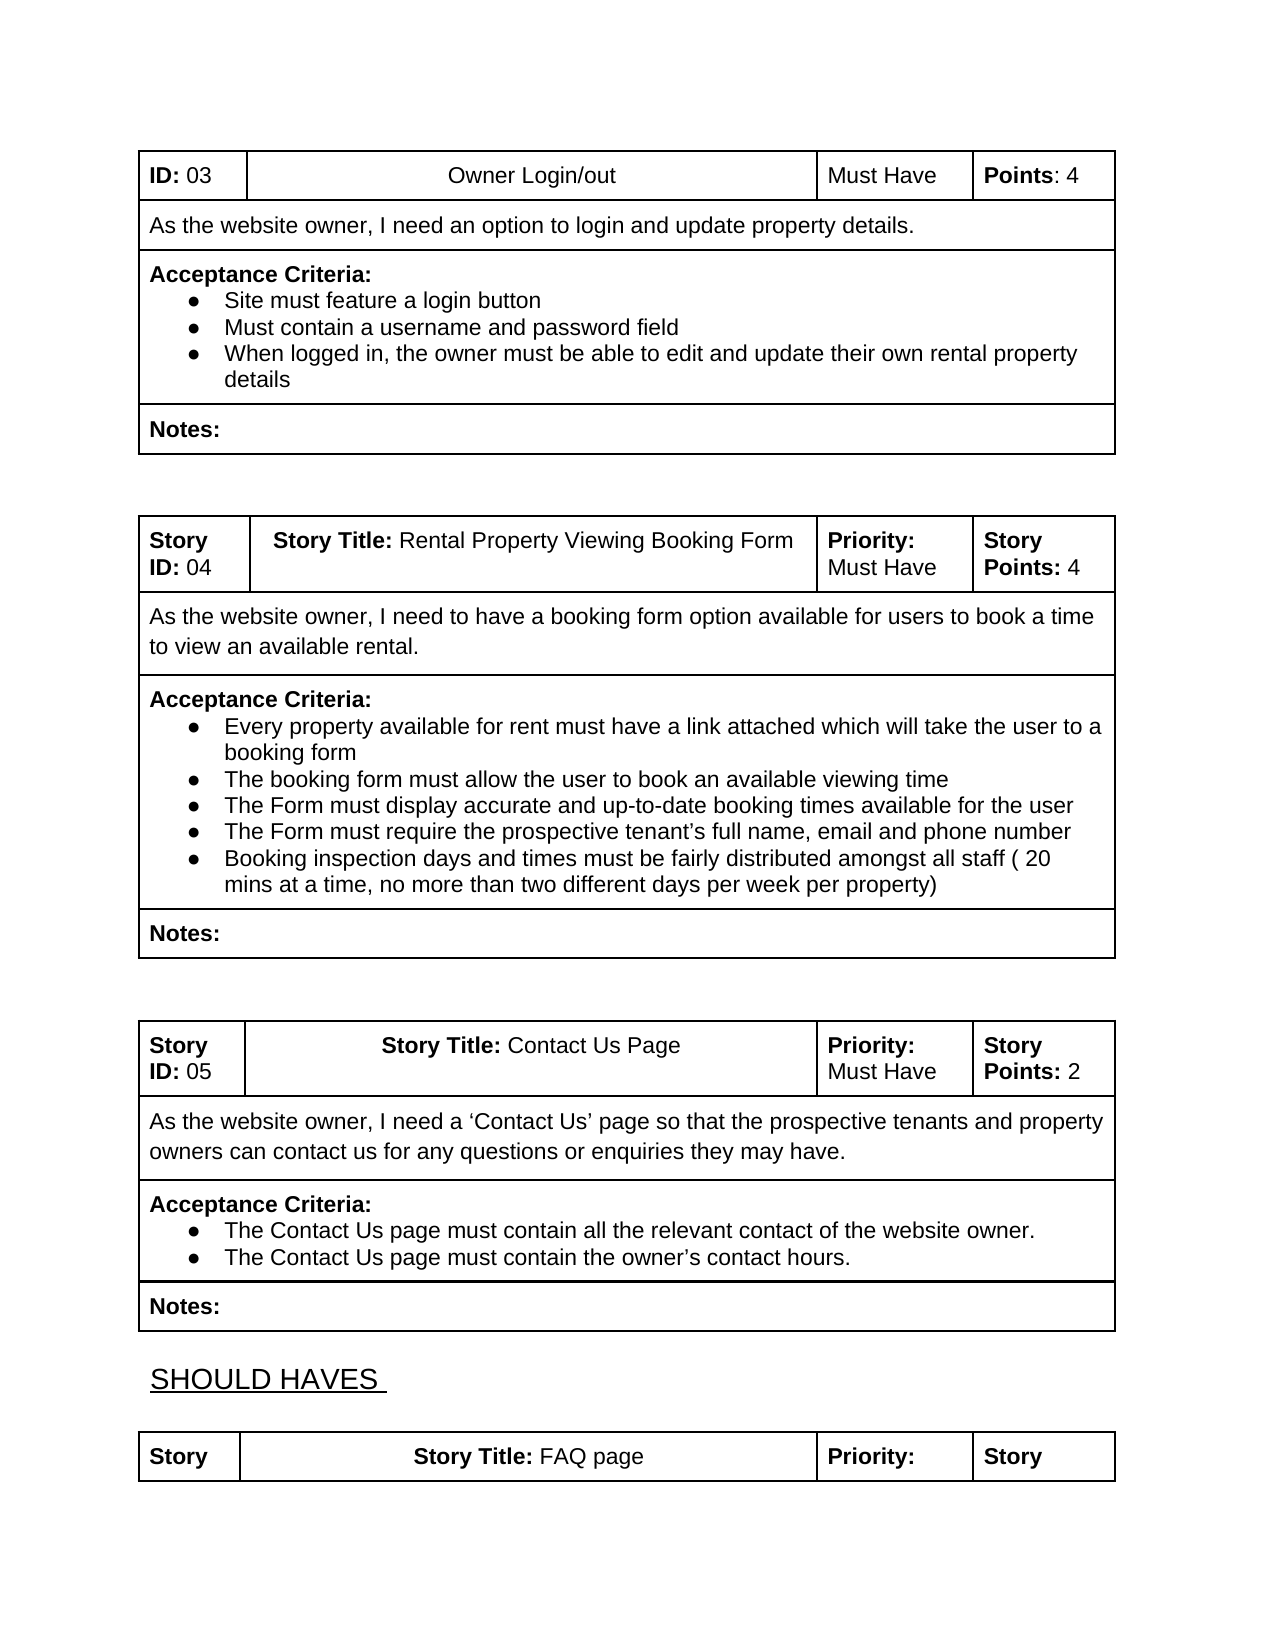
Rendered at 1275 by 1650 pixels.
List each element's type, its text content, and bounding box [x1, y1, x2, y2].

table_cell Acceptance Criteria: Every property available for rent must have a link attached which will take the user to a booking form The booking form must allow the user to book an available viewing time The Form must display accurate and up-to-date booking times available for the user The Form must require the prospective tenant’s full name, email and phone number Booking inspection days and times must be fairly distributed amongst all staff ( 20 mins at a time, no more than two different days per week per property) [140, 676, 1114, 908]
table_header Story Points: 2 [974, 1022, 1114, 1095]
table_header Story ID: 03 [140, 152, 246, 199]
table_cell As the website owner, I need a ‘Contact Us’ page so that the prospective tenants and property owners can contact us for any questions or enquiries they may have. [140, 1097, 1114, 1178]
table_header Story Title: Contact Us Page [246, 1022, 816, 1095]
table_cell As the website owner, I need an option to login and update property details. [140, 201, 1114, 248]
table_cell Acceptance Criteria: Site must feature a login button Must contain a username and password field When logged in, the owner must be able to edit and update their own rental property details [140, 251, 1114, 403]
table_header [818, 1433, 972, 1480]
table_cell Notes: [140, 405, 1114, 452]
table_cell Acceptance Criteria: The Contact Us page must contain all the relevant contact of the website owner. The Contact Us page must contain the owner’s contact hours. [140, 1181, 1114, 1280]
text SHOULD HAVES [150, 1362, 1125, 1396]
table_header Priority: Must Have [818, 1022, 972, 1095]
table_header Story Points: 4 [974, 517, 1114, 591]
table_header Priority: Must Have [818, 517, 972, 591]
table_header Story Points: 4 [974, 152, 1114, 199]
table_cell Notes: [140, 910, 1114, 957]
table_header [241, 1433, 816, 1480]
table_header Story Title: Rental Property Viewing Booking Form [251, 517, 816, 591]
table_header Priority: Must Have [818, 152, 972, 199]
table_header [248, 152, 816, 199]
table_header Story Points: 2 [974, 1433, 1114, 1480]
table_header Story ID: 06 [140, 1433, 239, 1480]
table_header Story ID: 04 [140, 517, 249, 591]
table_cell As the website owner, I need to have a booking form option available for users to book a time to view an available rental. [140, 593, 1114, 674]
table_cell Notes: [140, 1283, 1114, 1330]
table_header Story ID: 05 [140, 1022, 244, 1095]
